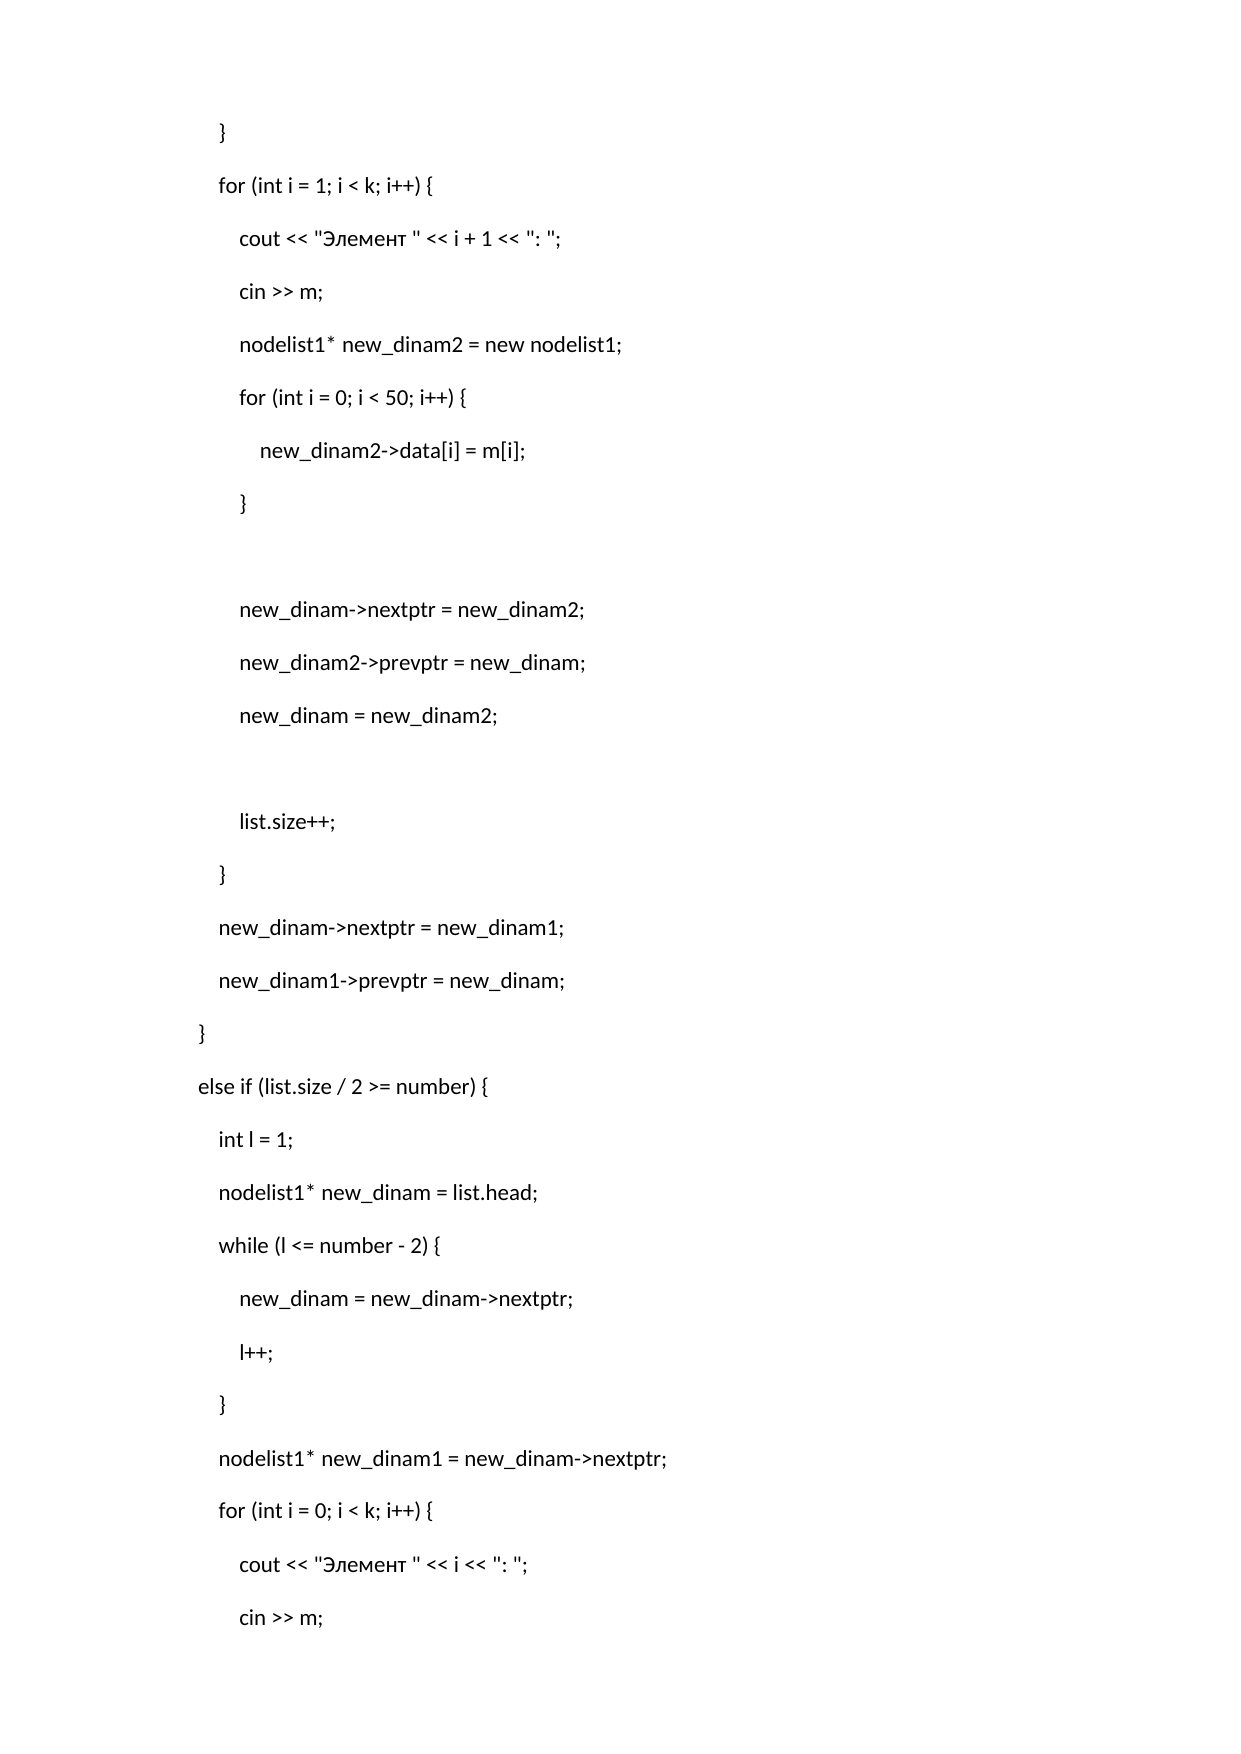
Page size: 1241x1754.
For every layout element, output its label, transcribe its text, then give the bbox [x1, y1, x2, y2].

text new_dinam = new_dinam->nextptr; [177, 1284, 1152, 1313]
text } [177, 1391, 1152, 1419]
text l++; [177, 1338, 1152, 1366]
text int l = 1; [177, 1126, 1152, 1153]
text new_dinam = new_dinam2; [177, 701, 1152, 729]
text for (int i = 0; i < 50; i++) { [177, 383, 1152, 411]
text else if (list.size / 2 >= number) { [177, 1072, 1152, 1101]
text cin >> m; [177, 277, 1152, 305]
text for (int i = 1; i < k; i++) { [177, 171, 1152, 199]
text cout << "Элемент " << i + 1 << ": "; [177, 224, 1152, 252]
text new_dinam2->data[i] = m[i]; [177, 436, 1152, 464]
text new_dinam->nextptr = new_dinam1; [177, 913, 1152, 941]
text nodelist1* new_dinam = list.head; [177, 1178, 1152, 1207]
text nodelist1* new_dinam1 = new_dinam->nextptr; [177, 1444, 1152, 1472]
text new_dinam2->prevptr = new_dinam; [177, 648, 1152, 676]
text nodelist1* new_dinam2 = new nodelist1; [177, 330, 1152, 358]
text list.size++; [177, 807, 1152, 835]
text } [177, 860, 1152, 888]
text } [177, 489, 1152, 517]
text } [177, 118, 1152, 146]
text new_dinam1->prevptr = new_dinam; [177, 966, 1152, 994]
text cin >> m; [177, 1603, 1152, 1631]
text while (l <= number - 2) { [177, 1232, 1152, 1259]
text } [177, 1019, 1152, 1047]
text new_dinam->nextptr = new_dinam2; [177, 595, 1152, 623]
text cout << "Элемент " << i << ": "; [177, 1550, 1152, 1578]
text for (int i = 0; i < k; i++) { [177, 1497, 1152, 1525]
